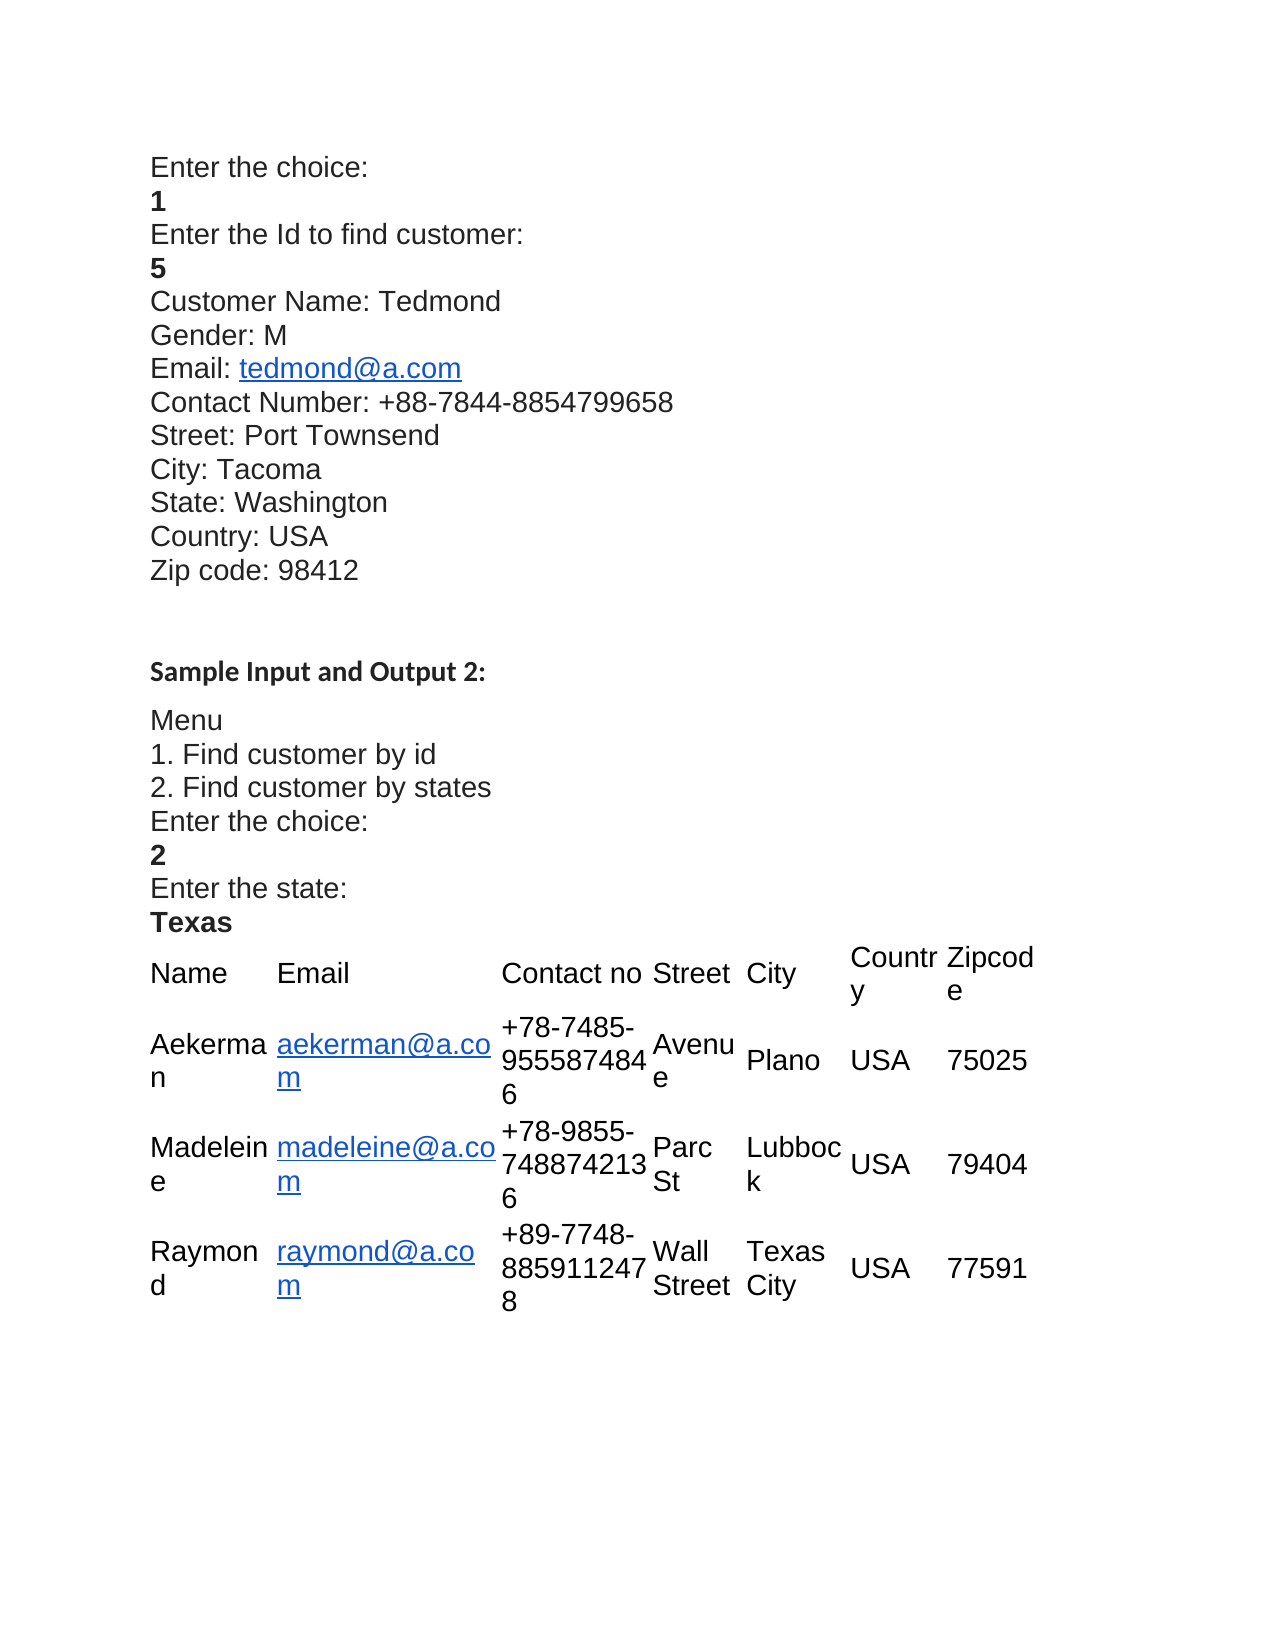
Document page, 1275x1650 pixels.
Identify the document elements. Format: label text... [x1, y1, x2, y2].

table_cell +78-9855-7488742136 [500, 1112, 651, 1216]
text Contact Number: +88-7844-8854799658 [150, 385, 1125, 418]
table_cell +89-7748-8859112478 [500, 1216, 651, 1319]
text Zip code: 98412 [150, 552, 1125, 586]
text 1. Find customer by id [150, 737, 1125, 770]
text Gender: M [150, 318, 1125, 351]
text Sample Input and Output 2: [150, 619, 1125, 689]
table_header City [745, 938, 848, 1008]
table_header Email [275, 938, 500, 1008]
table_header Street [651, 938, 744, 1008]
text 2 [150, 837, 1125, 871]
table_cell USA [849, 1216, 945, 1319]
text Email: tedmond@a.com [150, 351, 1125, 385]
table_cell aekerman@a.com [275, 1008, 500, 1112]
table_cell USA [849, 1112, 945, 1216]
table_cell 77591 [945, 1216, 1044, 1319]
text Texas [150, 904, 1125, 938]
table_cell Plano [745, 1008, 848, 1112]
table_header Country [849, 938, 945, 1008]
table_cell Wall Street [651, 1216, 744, 1319]
text Customer Name: Tedmond [150, 284, 1125, 318]
text 5 [150, 251, 1125, 284]
text Street: Port Townsend [150, 418, 1125, 452]
text 2. Find customer by states [150, 770, 1125, 804]
table_cell +78-7485-9555874846 [500, 1008, 651, 1112]
table_header Zipcode [945, 938, 1044, 1008]
table_cell Avenue [651, 1008, 744, 1112]
table_cell 79404 [945, 1112, 1044, 1216]
text Enter the state: [150, 871, 1125, 904]
text City: Tacoma [150, 452, 1125, 485]
table_cell Lubbock [745, 1112, 848, 1216]
table_cell madeleine@a.com [275, 1112, 500, 1216]
table_cell 75025 [945, 1008, 1044, 1112]
text Enter the choice: [150, 804, 1125, 837]
text Menu [150, 703, 1125, 737]
text State: Washington [150, 485, 1125, 519]
text Enter the Id to find customer: [150, 217, 1125, 251]
text Country: USA [150, 519, 1125, 552]
table_header Name [149, 938, 275, 1008]
table_cell Aekerman [149, 1008, 275, 1112]
text Enter the choice: [150, 150, 1125, 183]
table_cell Texas City [745, 1216, 848, 1319]
table_cell raymond@a.com [275, 1216, 500, 1319]
text 1 [150, 183, 1125, 217]
table_cell Madeleine [149, 1112, 275, 1216]
table_cell Raymond [149, 1216, 275, 1319]
table_cell USA [849, 1008, 945, 1112]
table_header Contact no [500, 938, 651, 1008]
table_cell Parc St [651, 1112, 744, 1216]
